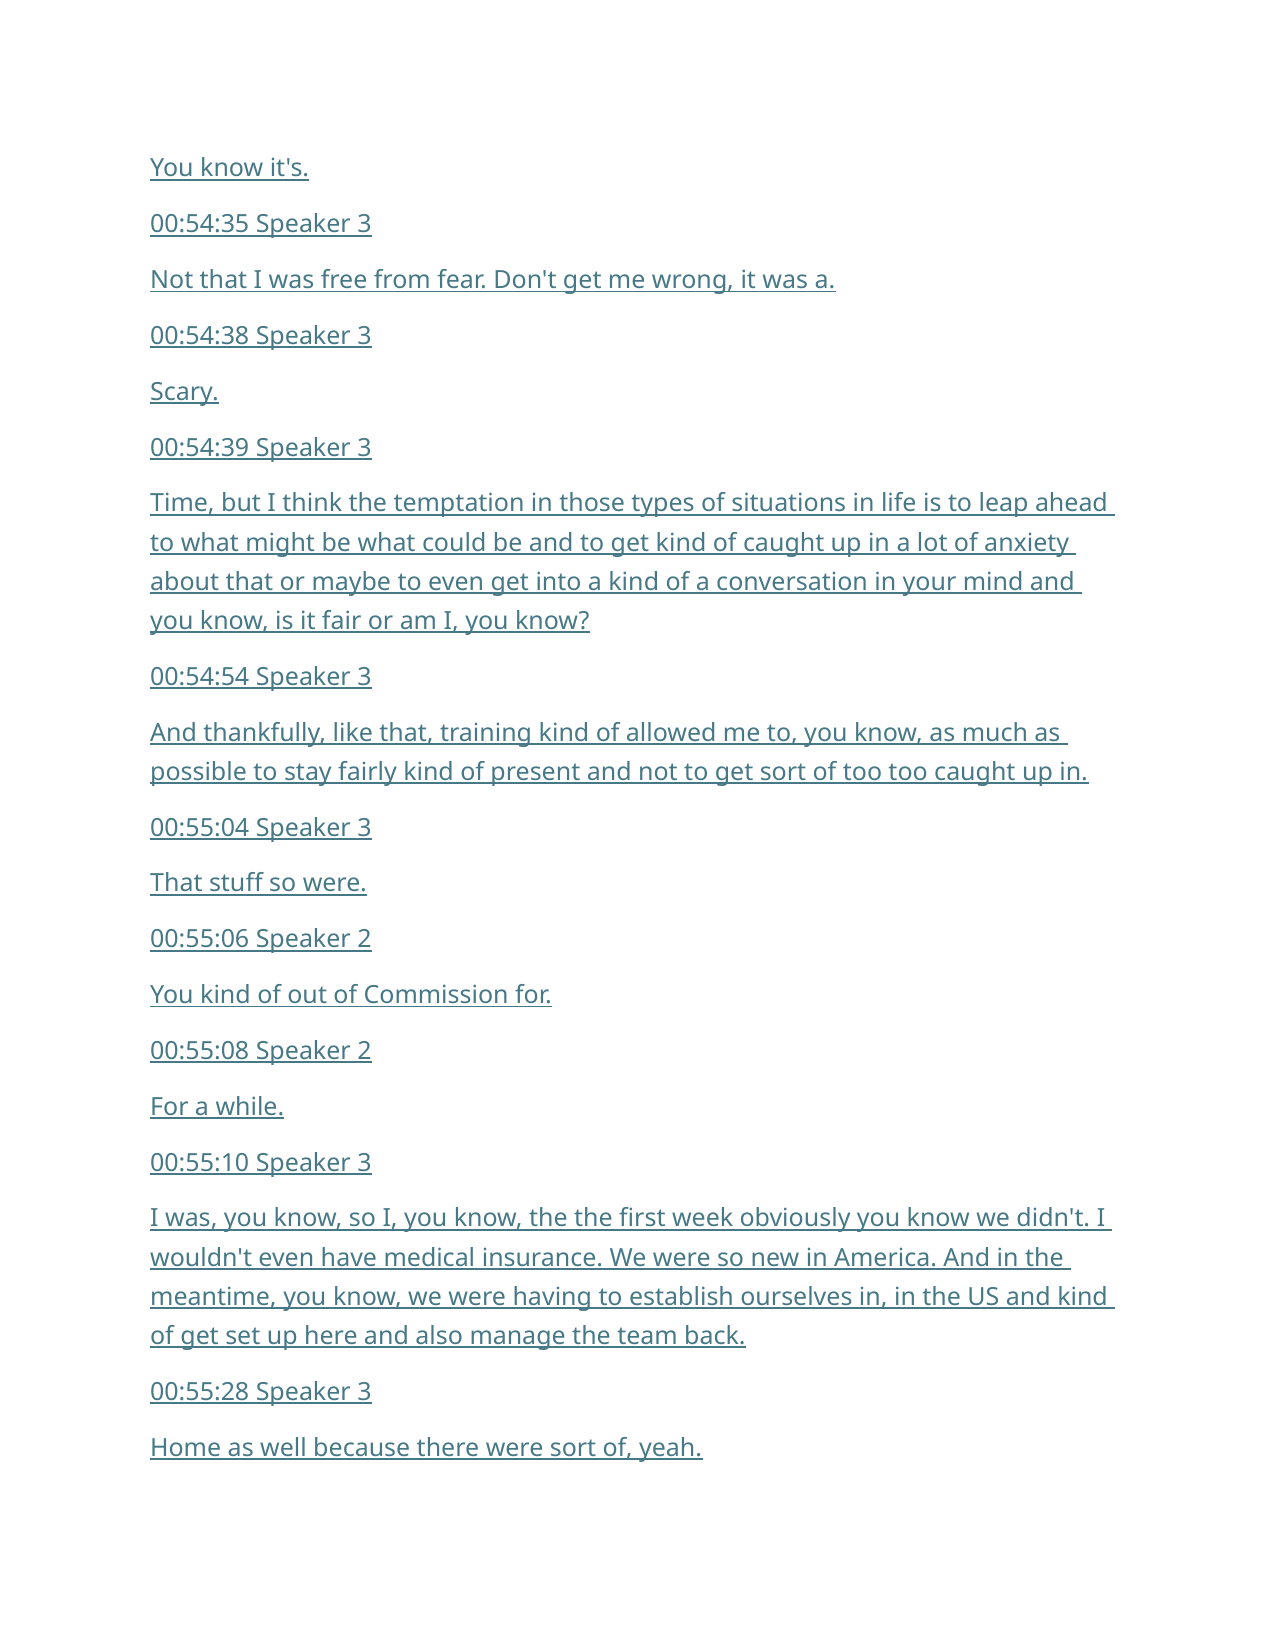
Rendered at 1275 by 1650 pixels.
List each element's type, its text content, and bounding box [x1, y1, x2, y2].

text 00:54:35 Speaker 3 [150, 206, 1125, 240]
text For a while. [150, 1088, 1125, 1122]
text 00:55:08 Speaker 2 [150, 1032, 1125, 1067]
text You kind of out of Commission for. [150, 977, 1125, 1011]
text 00:55:28 Speaker 3 [150, 1373, 1125, 1407]
text 00:54:54 Speaker 3 [150, 658, 1125, 692]
text Time, but I think the temptation in those types of situations in life is to leap ahead to what might be what could be and to get kind of caught up in a lot of anxiety about that or maybe to even get into a kind of a conversation in your mind and you know, is it fair or am I, you know? [150, 485, 1125, 637]
text 00:55:06 Speaker 2 [150, 921, 1125, 955]
text 00:54:38 Speaker 3 [150, 317, 1125, 352]
text That stuff so were. [150, 865, 1125, 899]
text Scary. [150, 373, 1125, 407]
text 00:54:39 Speaker 3 [150, 429, 1125, 463]
text You know it's. [150, 150, 1125, 184]
text 00:55:04 Speaker 3 [150, 809, 1125, 843]
text Not that I was free from fear. Don't get me wrong, it was a. [150, 262, 1125, 296]
text I was, you know, so I, you know, the the first week obviously you know we didn't. I wouldn't even have medical insurance. We were so new in America. And in the meantime, you know, we were having to establish ourselves in, in the US and kind of get set up here and also manage the team back. [150, 1200, 1125, 1352]
text 00:55:10 Speaker 3 [150, 1144, 1125, 1178]
text Home as well because there were sort of, yeah. [150, 1429, 1125, 1463]
text And thankfully, like that, training kind of allowed me to, you know, as much as possible to stay fairly kind of present and not to get sort of too too caught up in. [150, 714, 1125, 787]
